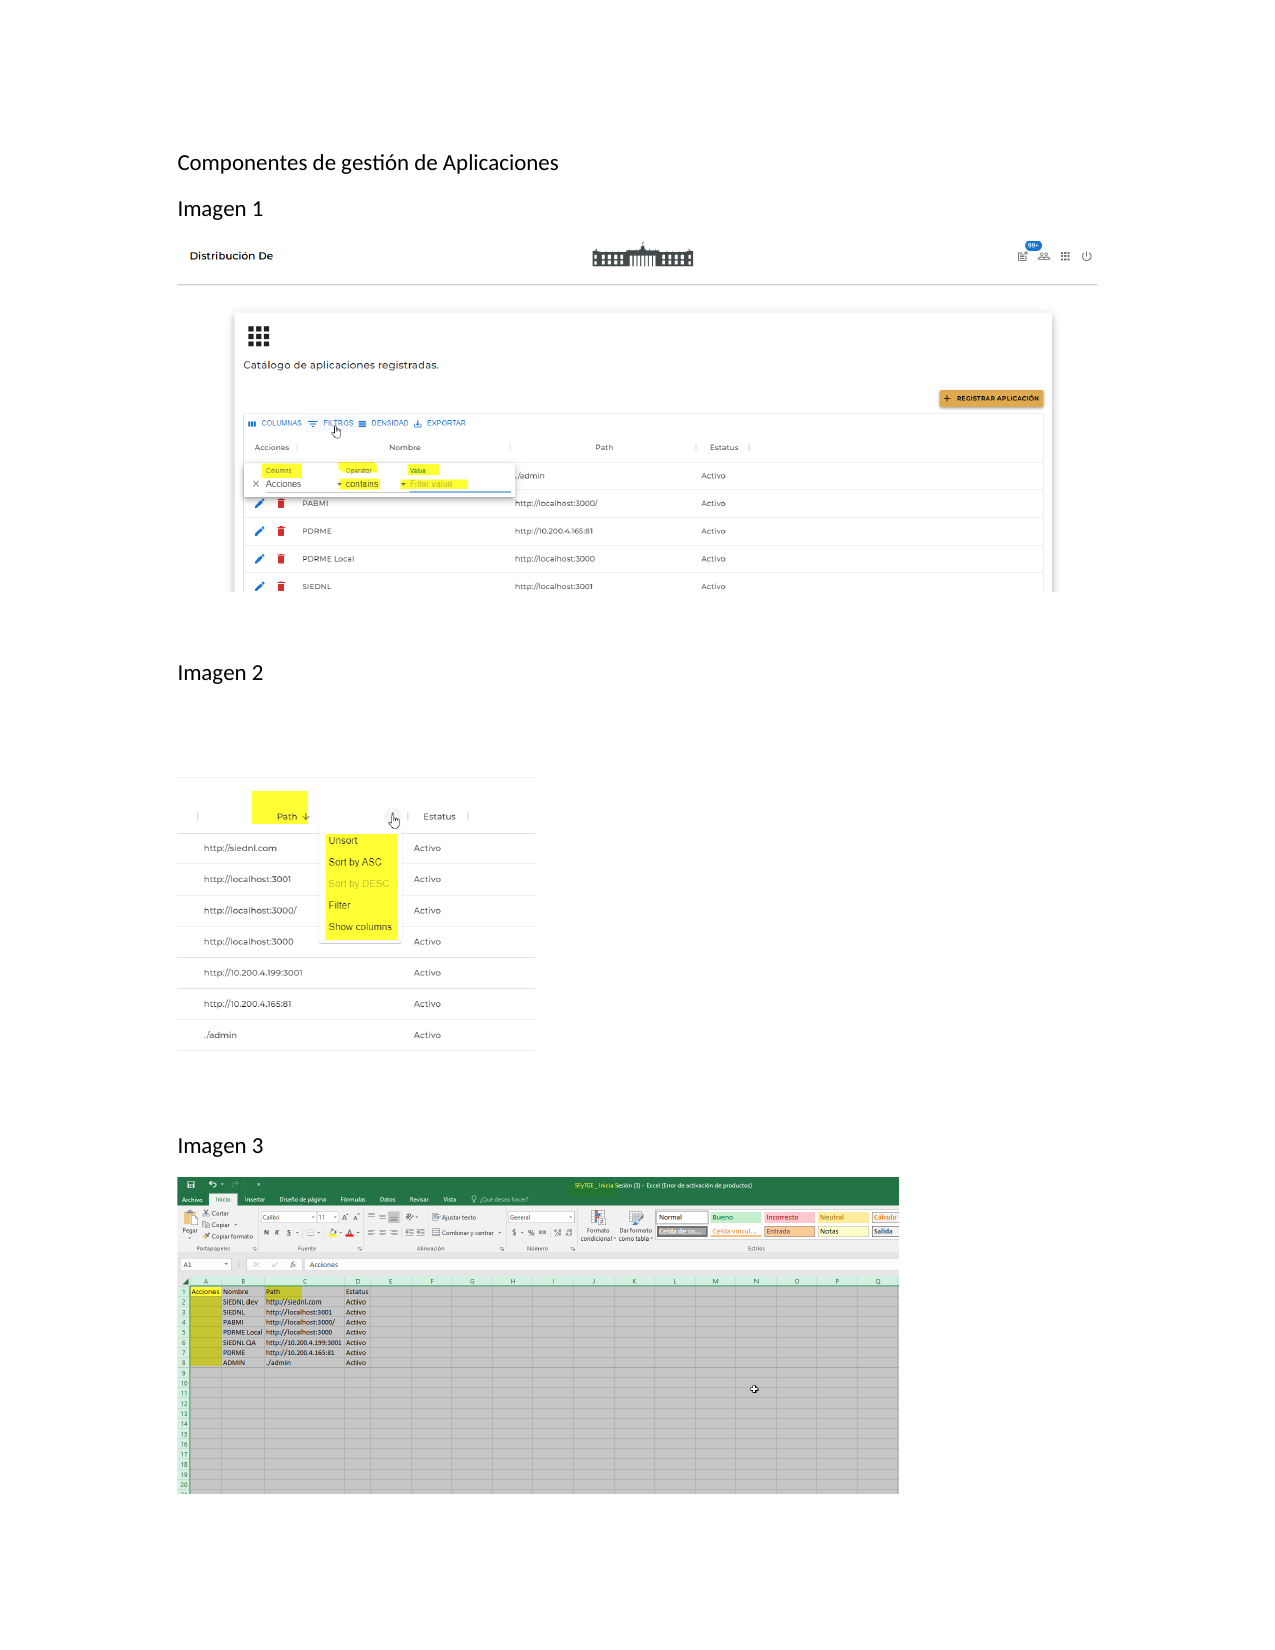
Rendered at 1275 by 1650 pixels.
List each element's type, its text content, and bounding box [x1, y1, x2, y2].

picture [177, 704, 535, 1112]
text Imagen 2 [177, 658, 1098, 686]
picture [177, 1177, 899, 1494]
text Imagen 3 [177, 1131, 1098, 1159]
text Componentes de gestión de Aplicaciones [177, 148, 1098, 176]
picture [177, 241, 1098, 592]
text Imagen 1 [177, 194, 1098, 222]
